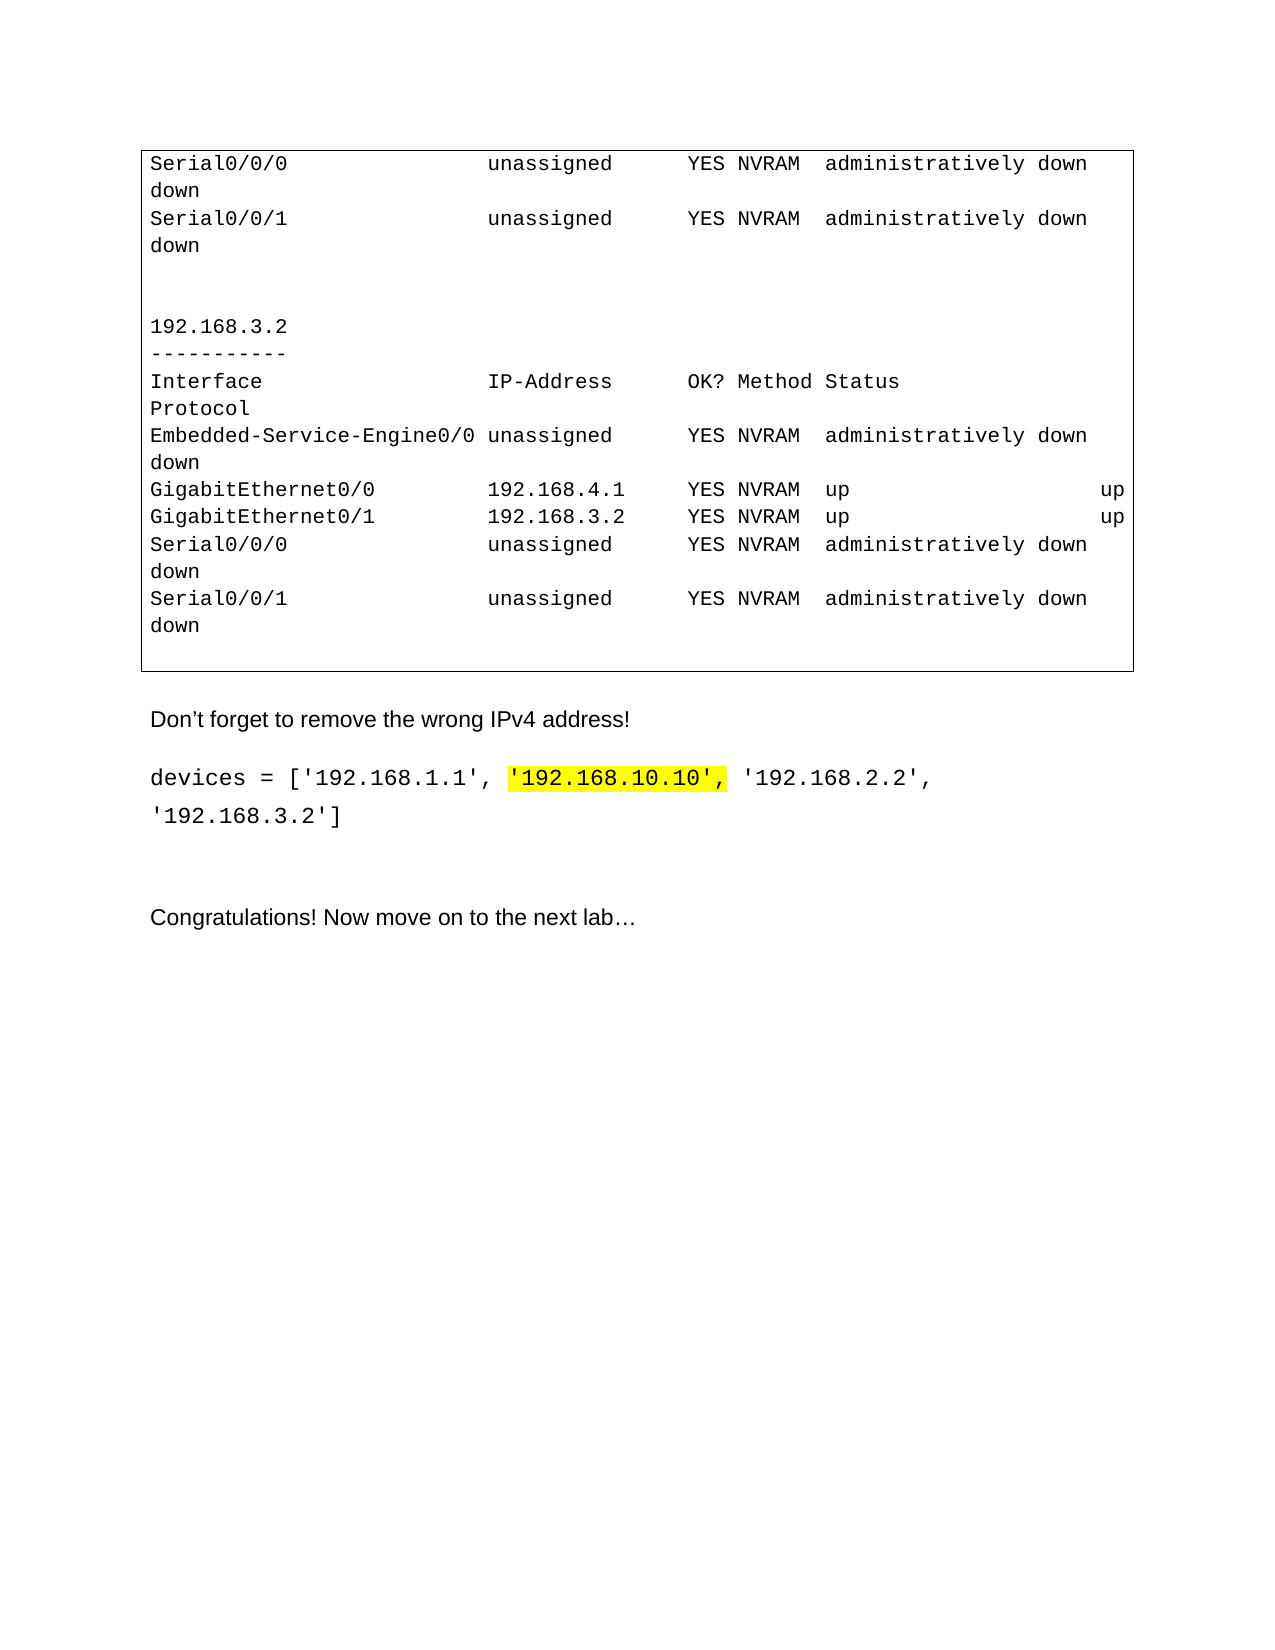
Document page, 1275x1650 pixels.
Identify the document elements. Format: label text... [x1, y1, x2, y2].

text Serial0/0/1 unassigned YES NVRAM administratively down down [142, 585, 1133, 639]
text Serial0/0/0 unassigned YES NVRAM administratively down down [142, 151, 1133, 204]
text Serial0/0/0 unassigned YES NVRAM administratively down down [142, 531, 1133, 584]
text Don’t forget to remove the wrong IPv4 address! [150, 706, 1125, 732]
text Congratulations! Now move on to the next lab… [150, 904, 1125, 931]
text GigabitEthernet0/1 192.168.3.2 YES NVRAM up up [142, 503, 1133, 530]
text ----------- [142, 340, 1133, 367]
text Interface IP-Address OK? Method Status Protocol [142, 367, 1133, 421]
text Embedded-Service-Engine0/0 unassigned YES NVRAM administratively down down [142, 422, 1133, 476]
text 192.168.3.2 [142, 313, 1133, 340]
text Serial0/0/1 unassigned YES NVRAM administratively down down [142, 204, 1133, 258]
text devices = ['192.168.1.1', '192.168.10.10', '192.168.2.2', '192.168.3.2'] [150, 766, 1125, 831]
text GigabitEthernet0/0 192.168.4.1 YES NVRAM up up [142, 476, 1133, 503]
